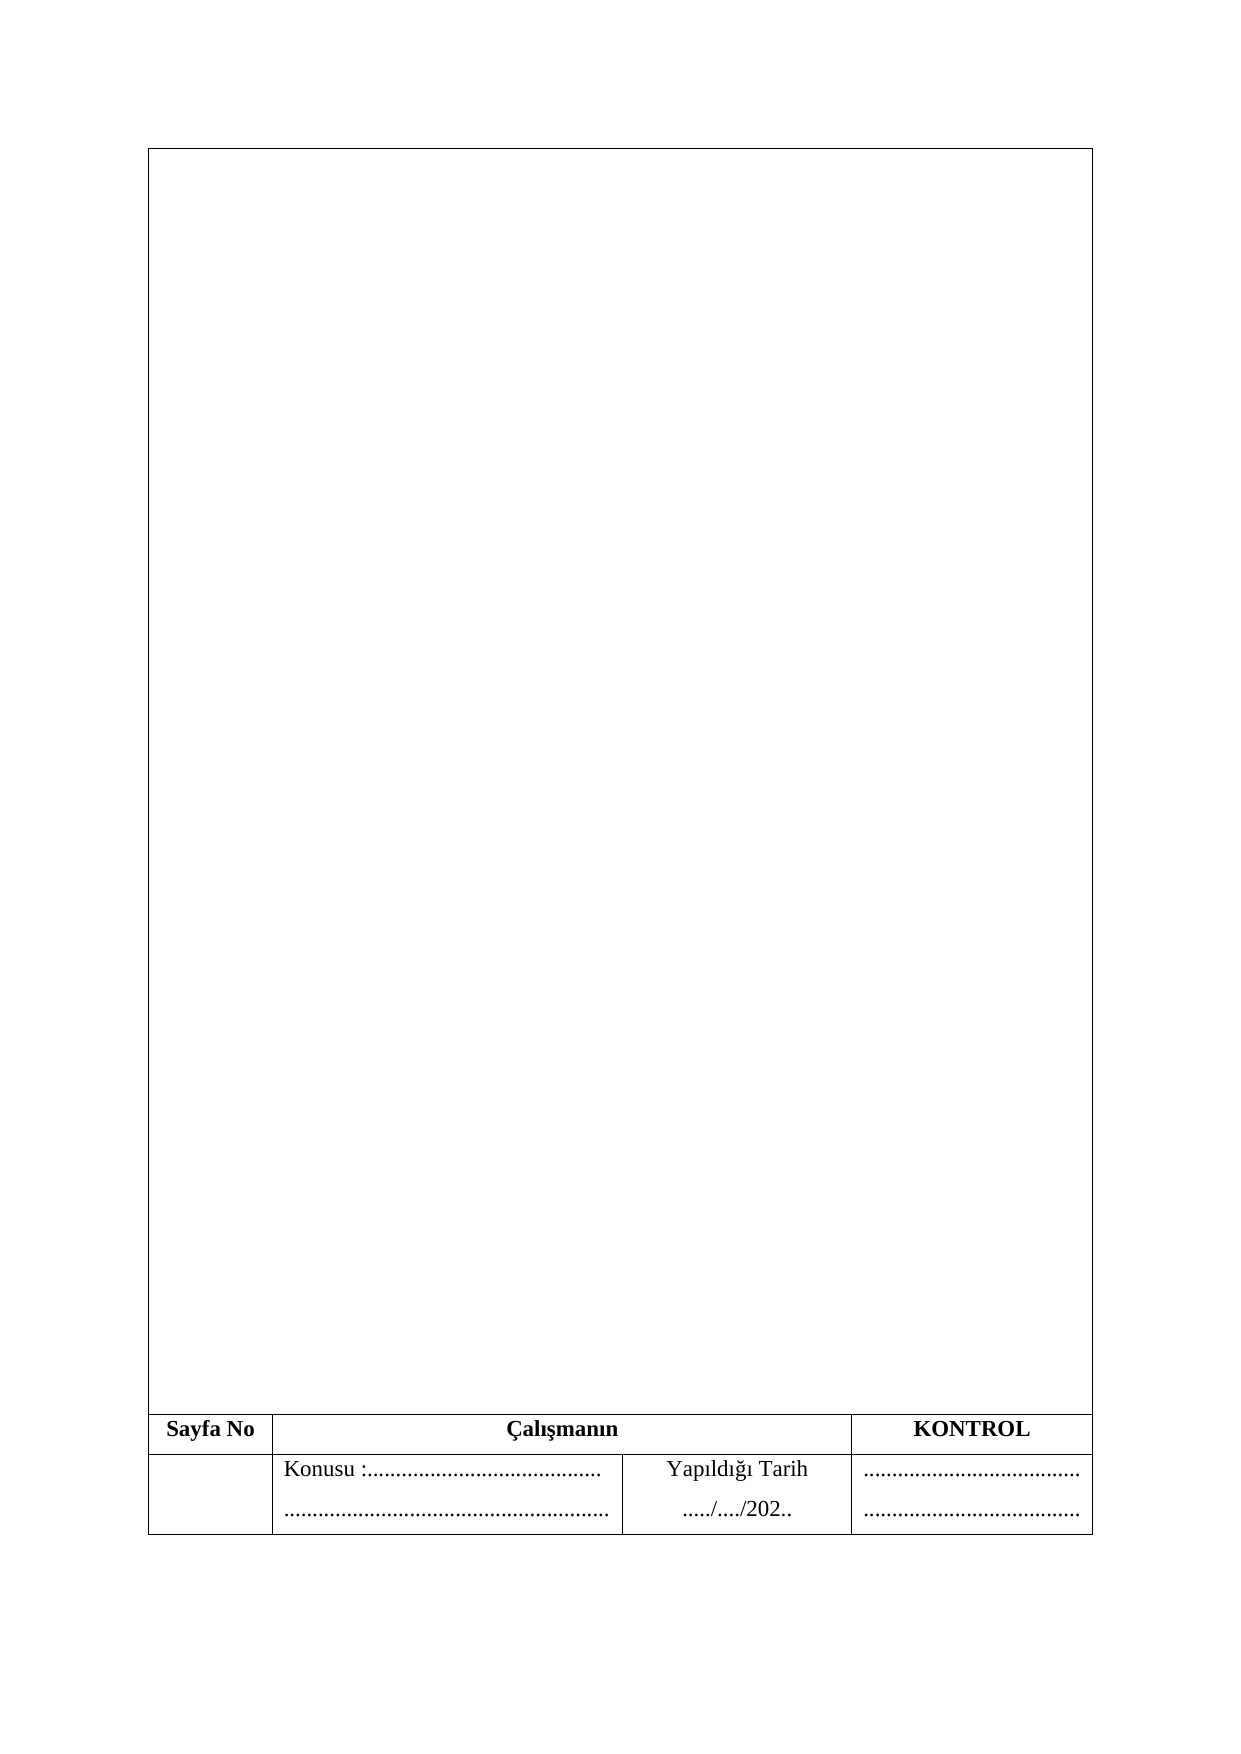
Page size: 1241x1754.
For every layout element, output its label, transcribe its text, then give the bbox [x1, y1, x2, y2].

table_cell Yapıldığı Tarih ...../..../202.. [623, 1455, 851, 1534]
table_cell Çalışmanın [273, 1415, 851, 1454]
table_cell [149, 1455, 272, 1534]
table_cell ...................................... ...................................... [852, 1455, 1092, 1534]
table_cell Konusu :......................................... ......................................................... [273, 1455, 622, 1534]
table_cell Sayfa No [149, 1415, 272, 1454]
table_cell KONTROL [852, 1415, 1092, 1454]
table_header [149, 149, 1092, 1414]
